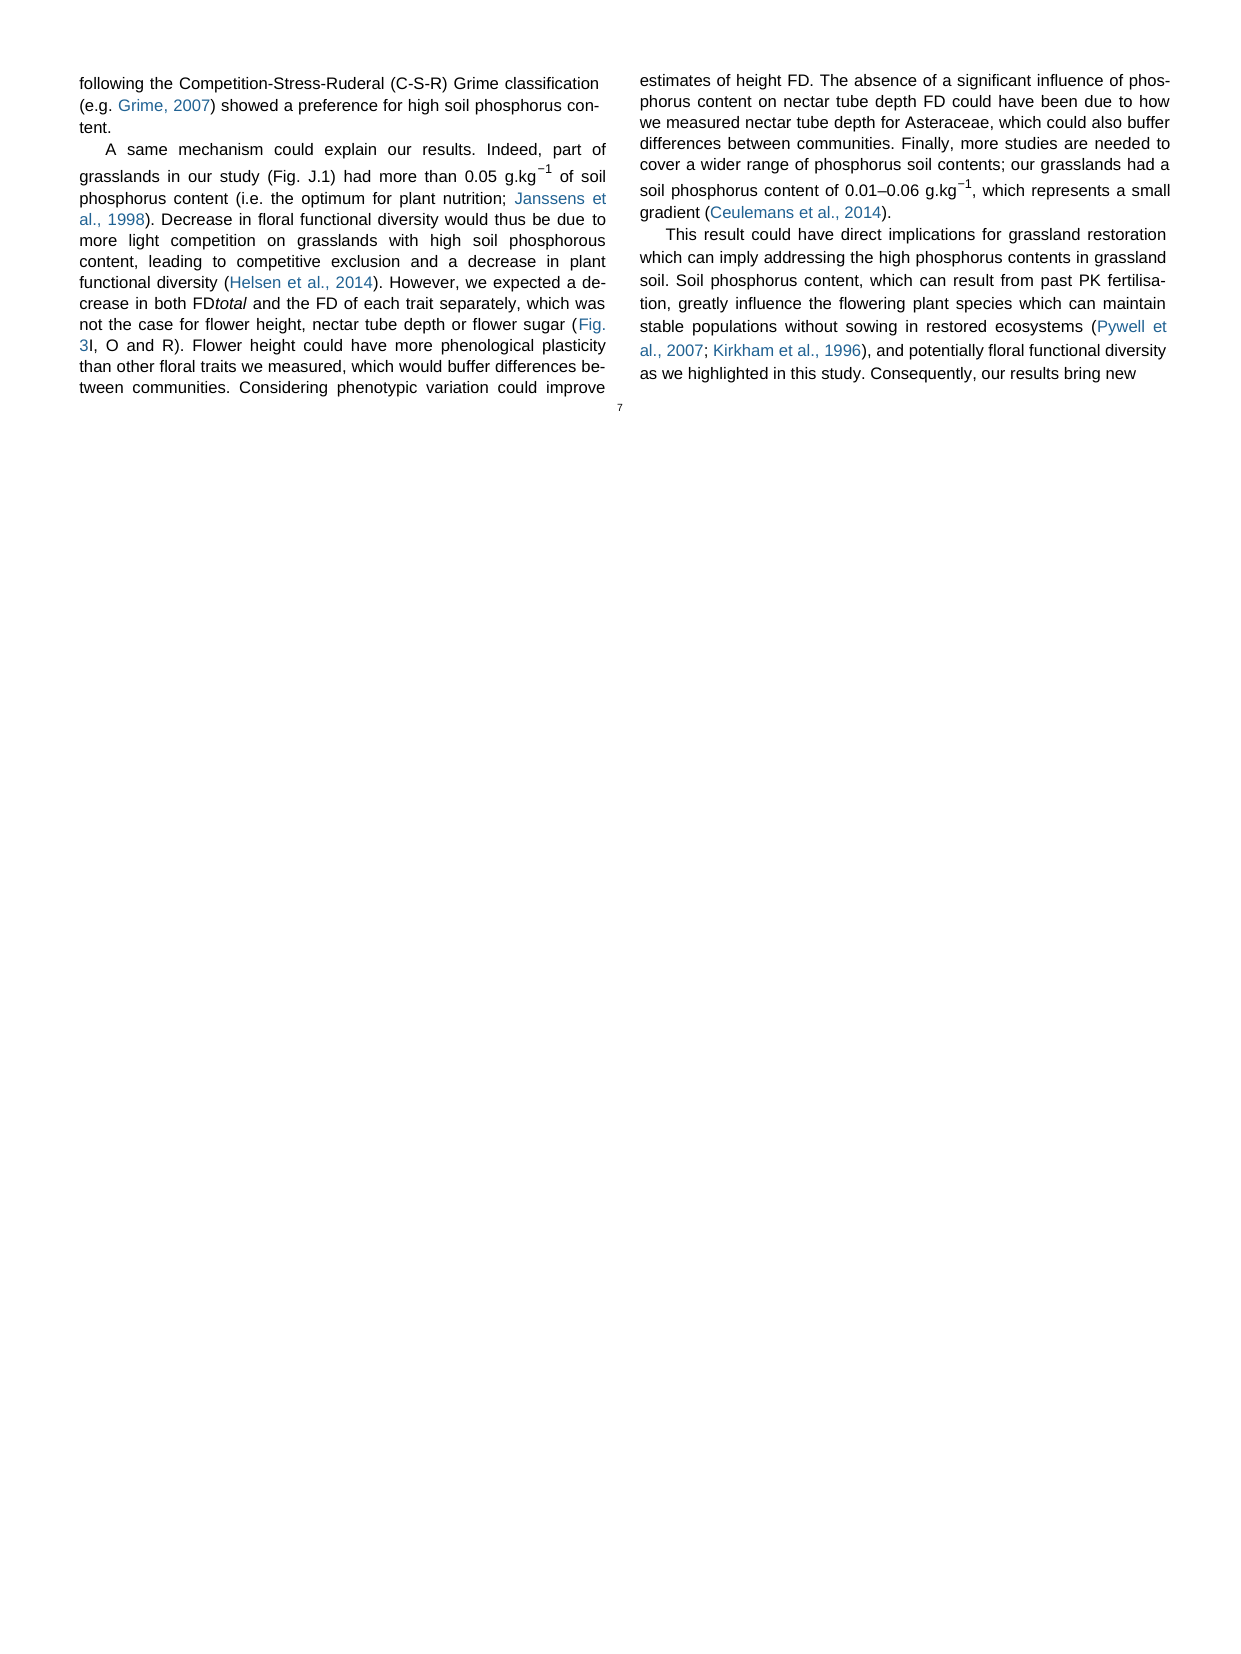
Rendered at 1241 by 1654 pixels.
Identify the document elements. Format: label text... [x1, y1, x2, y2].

text following the Competition-Stress-Ruderal (C-S-R) Grime classification (e.g. Grime, 2007) showed a preference for high soil phosphorus con-tent. [79, 74, 600, 137]
text This result could have direct implications for grassland restoration which can imply addressing the high phosphorus contents in grassland soil. Soil phosphorus content, which can result from past PK fertilisa-tion, greatly influence the flowering plant species which can maintain stable populations without sowing in restored ecosystems (Pywell et al., 2007; Kirkham et al., 1996), and potentially floral functional diversity as we highlighted in this study. Consequently, our results bring new [639, 225, 1167, 383]
text A same mechanism could explain our results. Indeed, part of grasslands in our study (Fig. J.1) had more than 0.05 g.kg−1 of soil phosphorus content (i.e. the optimum for plant nutrition; Janssens et al., 1998). Decrease in floral functional diversity would thus be due to more light competition on grasslands with high soil phosphorous content, leading to competitive exclusion and a decrease in plant functional diversity (Helsen et al., 2014). However, we expected a de-crease in both FDtotal and the FD of each trait separately, which was not the case for flower height, nectar tube depth or flower sugar (Fig. 3I, O and R). Flower height could have more phenological plasticity than other floral traits we measured, which would buffer differences be-tween communities. Considering phenotypic variation could improve estimates of height FD. The absence of a significant influence of phos-phorus content on nectar tube depth FD could have been due to how we measured nectar tube depth for Asteraceae, which could also buffer differences between communities. Finally, more studies are needed to cover a wider range of phosphorus soil contents; our grasslands had a soil phosphorus content of 0.01–0.06 g.kg−1, which represents a small gradient (Ceulemans et al., 2014). [79, 140, 606, 397]
text A same mechanism could explain our results. Indeed, part of grasslands in our study (Fig. J.1) had more than 0.05 g.kg−1 of soil phosphorus content (i.e. the optimum for plant nutrition; Janssens et al., 1998). Decrease in floral functional diversity would thus be due to more light competition on grasslands with high soil phosphorous content, leading to competitive exclusion and a decrease in plant functional diversity (Helsen et al., 2014). However, we expected a de-crease in both FDtotal and the FD of each trait separately, which was not the case for flower height, nectar tube depth or flower sugar (Fig. 3I, O and R). Flower height could have more phenological plasticity than other floral traits we measured, which would buffer differences be-tween communities. Considering phenotypic variation could improve estimates of height FD. The absence of a significant influence of phos-phorus content on nectar tube depth FD could have been due to how we measured nectar tube depth for Asteraceae, which could also buffer differences between communities. Finally, more studies are needed to cover a wider range of phosphorus soil contents; our grasslands had a soil phosphorus content of 0.01–0.06 g.kg−1, which represents a small gradient (Ceulemans et al., 2014). [639, 70, 1171, 222]
